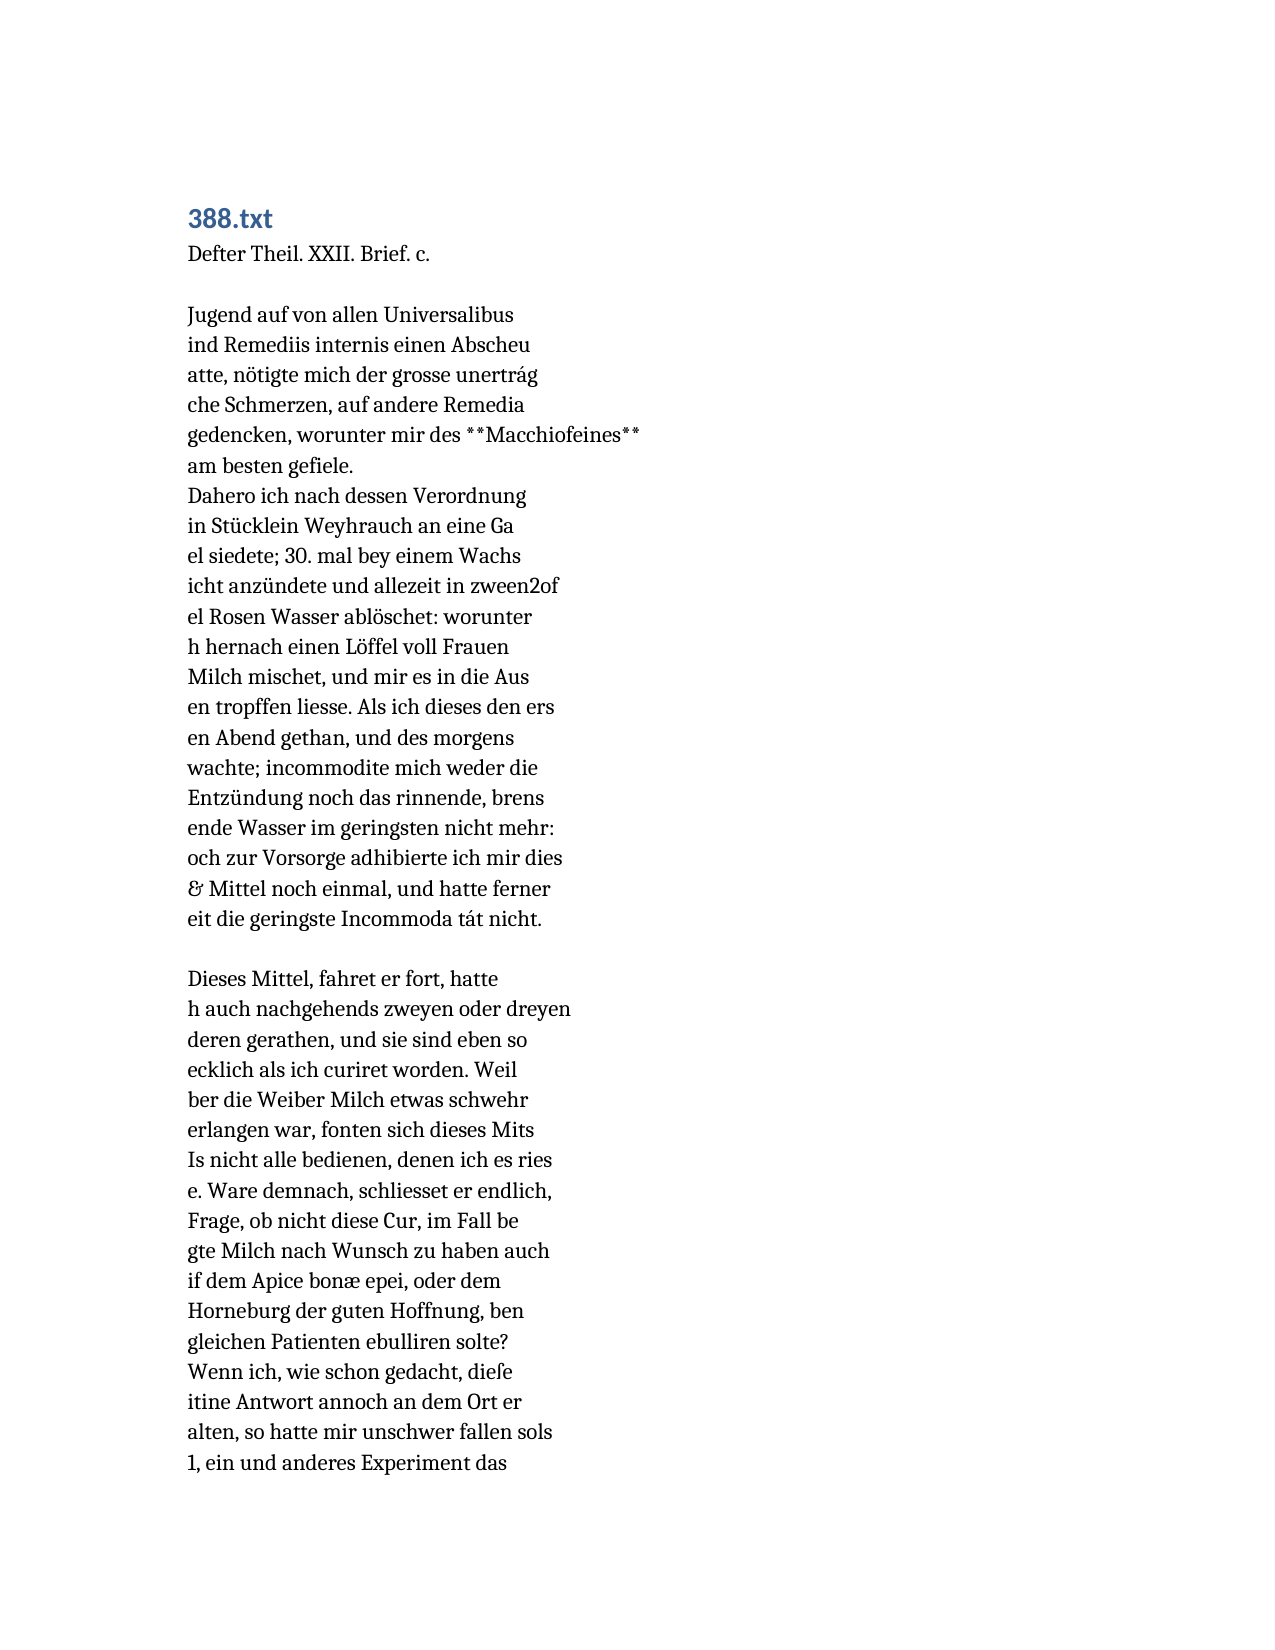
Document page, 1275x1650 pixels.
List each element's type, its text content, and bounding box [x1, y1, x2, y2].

subtitle 388.txt [187, 200, 1087, 236]
